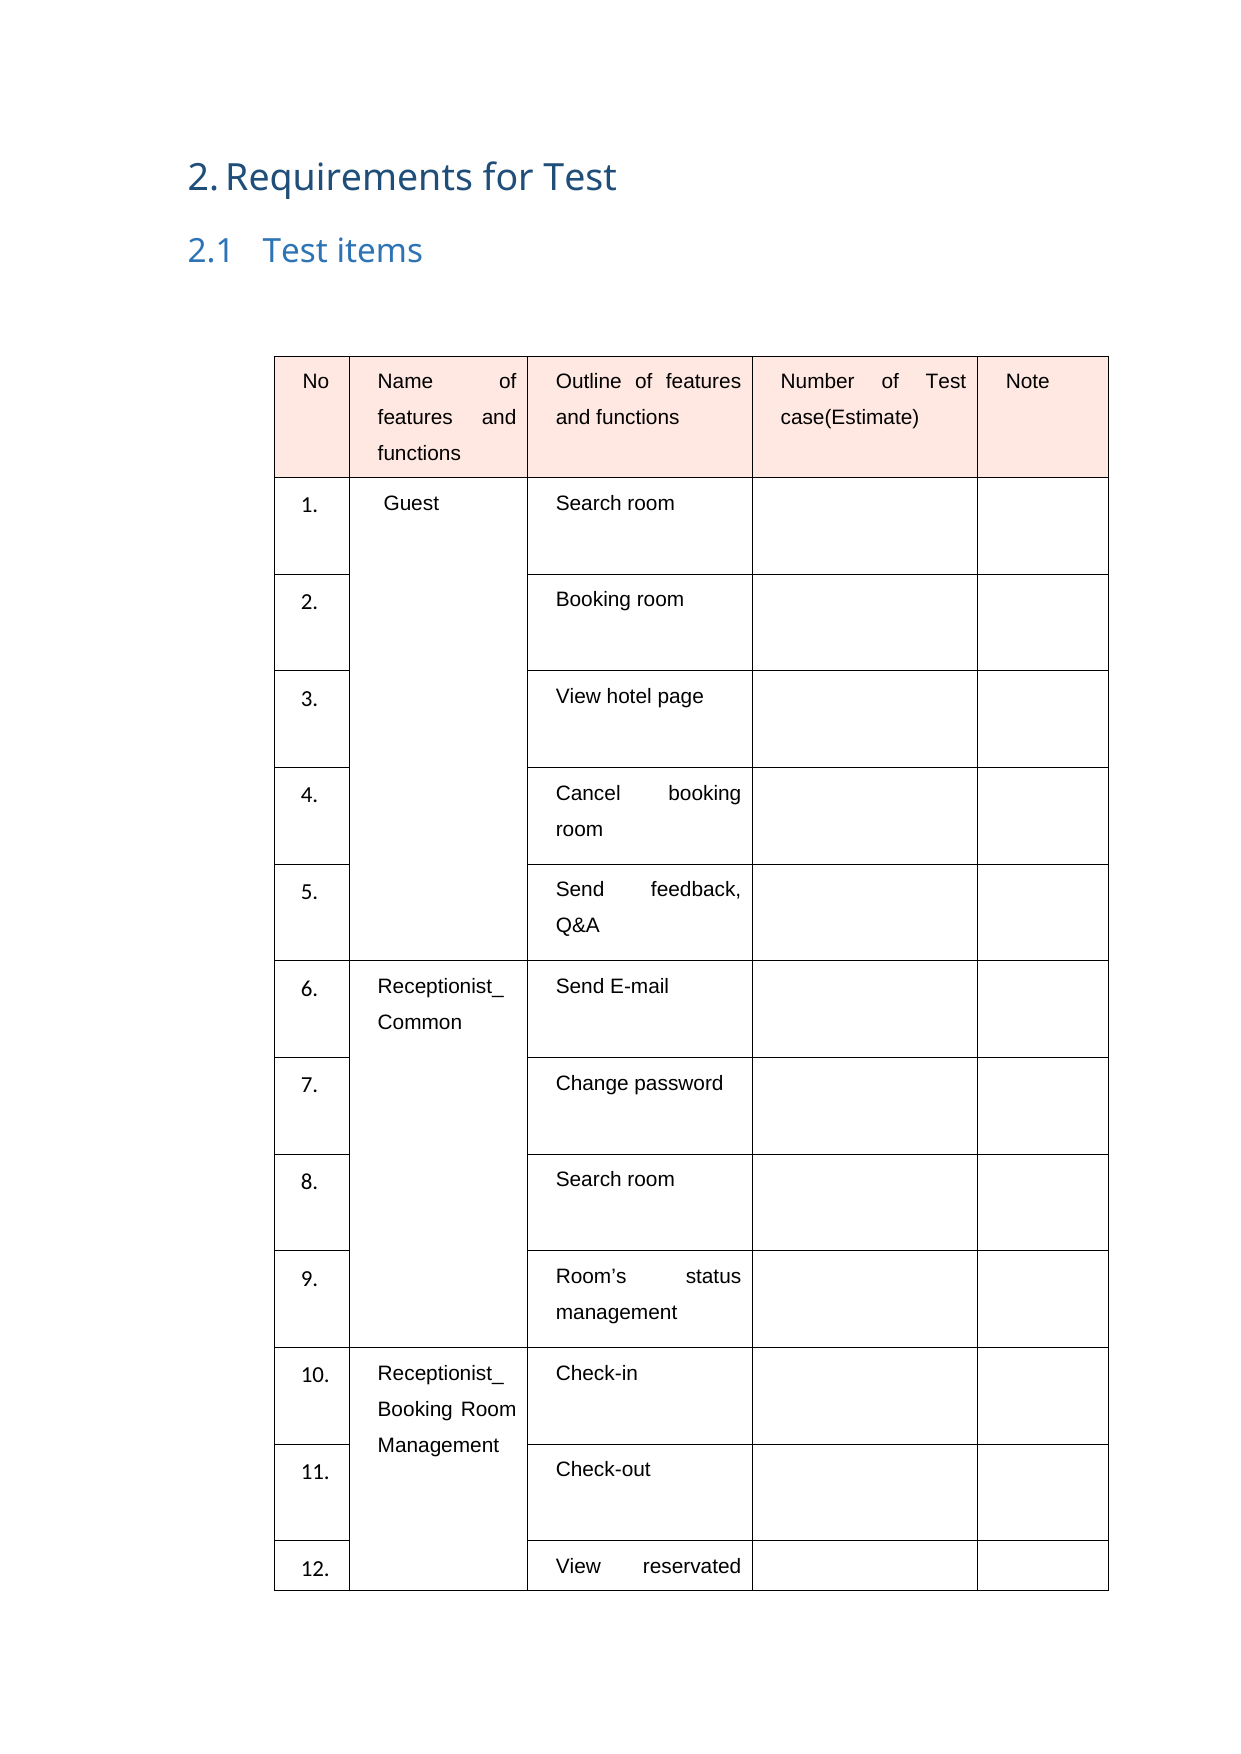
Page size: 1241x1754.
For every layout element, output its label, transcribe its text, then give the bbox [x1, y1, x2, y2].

table_cell Send feedback, Q&A [528, 865, 752, 960]
table_cell View hotel page [528, 671, 752, 767]
table_cell Search room [528, 478, 752, 574]
table_cell [753, 961, 977, 1057]
table_cell [978, 1251, 1108, 1347]
table_cell [753, 1541, 977, 1590]
table_header Outline of features and functions [528, 357, 752, 477]
table_cell Receptionist_Common [350, 961, 527, 1347]
table_cell [978, 865, 1108, 960]
table_cell [275, 671, 349, 767]
table_cell [275, 1155, 349, 1250]
table_cell [753, 671, 977, 767]
table_cell [753, 1155, 977, 1250]
table_cell Booking room [528, 575, 752, 670]
table_cell [978, 671, 1108, 767]
subtitle Test items [187, 227, 1090, 272]
table_cell Cancel booking room [528, 768, 752, 864]
subtitle Requirements for Test [187, 150, 1090, 201]
table_cell [978, 1348, 1108, 1444]
table_cell [753, 1251, 977, 1347]
table_cell Room’s status management [528, 1251, 752, 1347]
table_cell [753, 1445, 977, 1540]
table_cell [978, 478, 1108, 574]
table_cell Receptionist_Booking Room Management [350, 1348, 527, 1590]
table_cell Check-out [528, 1445, 752, 1540]
table_cell [753, 865, 977, 960]
table_cell [275, 1348, 349, 1444]
table_cell [978, 1058, 1108, 1154]
table_cell [753, 1348, 977, 1444]
table_cell [275, 768, 349, 864]
table_cell [275, 575, 349, 670]
table_cell [275, 1251, 349, 1347]
table_header Name of features and functions [350, 357, 527, 477]
table_cell Search room [528, 1155, 752, 1250]
table_header No [275, 357, 349, 477]
table_cell [978, 1155, 1108, 1250]
table_header Number of Test case(Estimate) [753, 357, 977, 477]
table_cell Check-in [528, 1348, 752, 1444]
table_cell [978, 1445, 1108, 1540]
table_cell [275, 961, 349, 1057]
table_cell [978, 575, 1108, 670]
table_cell [753, 575, 977, 670]
table_cell [978, 1541, 1108, 1590]
table_header Note [978, 357, 1108, 477]
table_cell [753, 1058, 977, 1154]
table_cell [275, 478, 349, 574]
table_cell [275, 1058, 349, 1154]
table_cell [275, 865, 349, 960]
table_cell [978, 768, 1108, 864]
table_cell [275, 1445, 349, 1540]
table_cell Guest [350, 478, 527, 960]
table_cell Send E-mail [528, 961, 752, 1057]
table_cell [978, 961, 1108, 1057]
table_cell [275, 1541, 349, 1590]
table_cell [753, 768, 977, 864]
table_cell [753, 478, 977, 574]
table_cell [528, 1541, 752, 1590]
table_cell Change password [528, 1058, 752, 1154]
